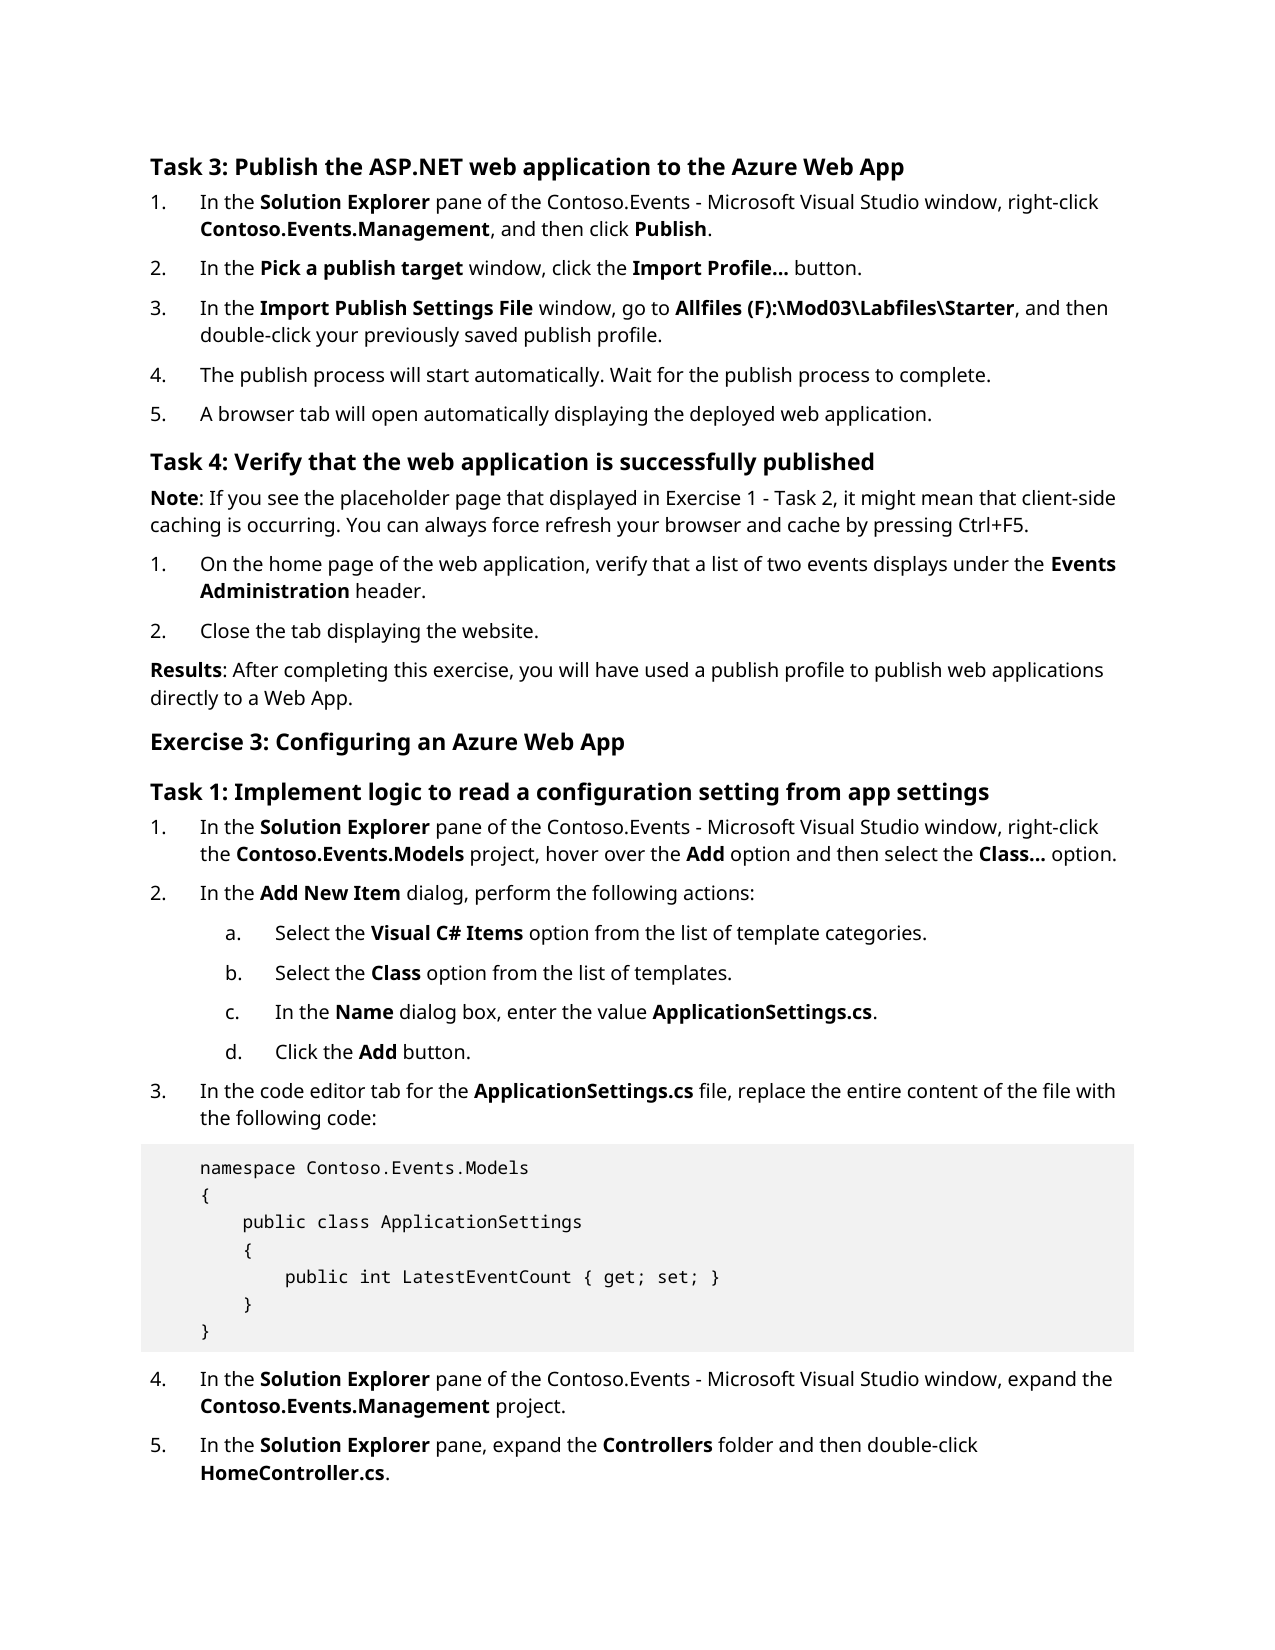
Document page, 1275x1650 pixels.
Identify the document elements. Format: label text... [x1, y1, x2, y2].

list In the Import Publish Settings File window, go to Allfiles (F):\Mod03\Labfiles\Starter, and then double-click your previously saved publish profile. [150, 294, 1125, 348]
subtitle Exercise 3: Configuring an Azure Web App [150, 729, 1125, 756]
list namespace Contoso.Events.Models { public class ApplicationSettings { public int LatestEventCount { get; set; } } } [142, 1145, 1133, 1351]
list The publish process will start automatically. Wait for the publish process to complete. [150, 360, 1125, 387]
subtitle Task 4: Verify that the web application is successfully published [150, 446, 1125, 477]
list In the Solution Explorer pane of the Contoso.Events - Microsoft Visual Studio window, expand the Contoso.Events.Management project. [150, 1364, 1125, 1419]
list Select the Visual C# Items option from the list of template categories. [225, 919, 1125, 946]
list In the Solution Explorer pane of the Contoso.Events - Microsoft Visual Studio window, right-click the Contoso.Events.Models project, hover over the Add option and then select the Class... option. [150, 812, 1125, 867]
list On the home page of the web application, verify that a list of two events displays under the Events Administration header. [150, 550, 1125, 604]
list In the Add New Item dialog, perform the following actions: [150, 879, 1125, 906]
list Select the Class option from the list of templates. [225, 958, 1125, 985]
list In the code editor tab for the ApplicationSettings.cs file, replace the entire content of the file with the following code: [150, 1077, 1125, 1131]
subtitle Task 3: Publish the ASP.NET web application to the Azure Web App [150, 150, 1125, 181]
list In the Solution Explorer pane, expand the Controllers folder and then double-click HomeController.cs. [150, 1431, 1125, 1485]
list In the Name dialog box, enter the value ApplicationSettings.cs. [225, 998, 1125, 1025]
subtitle Task 1: Implement logic to read a configuration setting from app settings [150, 775, 1125, 806]
list Click the Add button. [225, 1037, 1125, 1064]
list In the Solution Explorer pane of the Contoso.Events - Microsoft Visual Studio window, right-click Contoso.Events.Management, and then click Publish. [150, 187, 1125, 242]
list A browser tab will open automatically displaying the deployed web application. [150, 400, 1125, 427]
list In the Pick a publish target window, click the Import Profile... button. [150, 254, 1125, 281]
list Close the tab displaying the website. [150, 617, 1125, 644]
